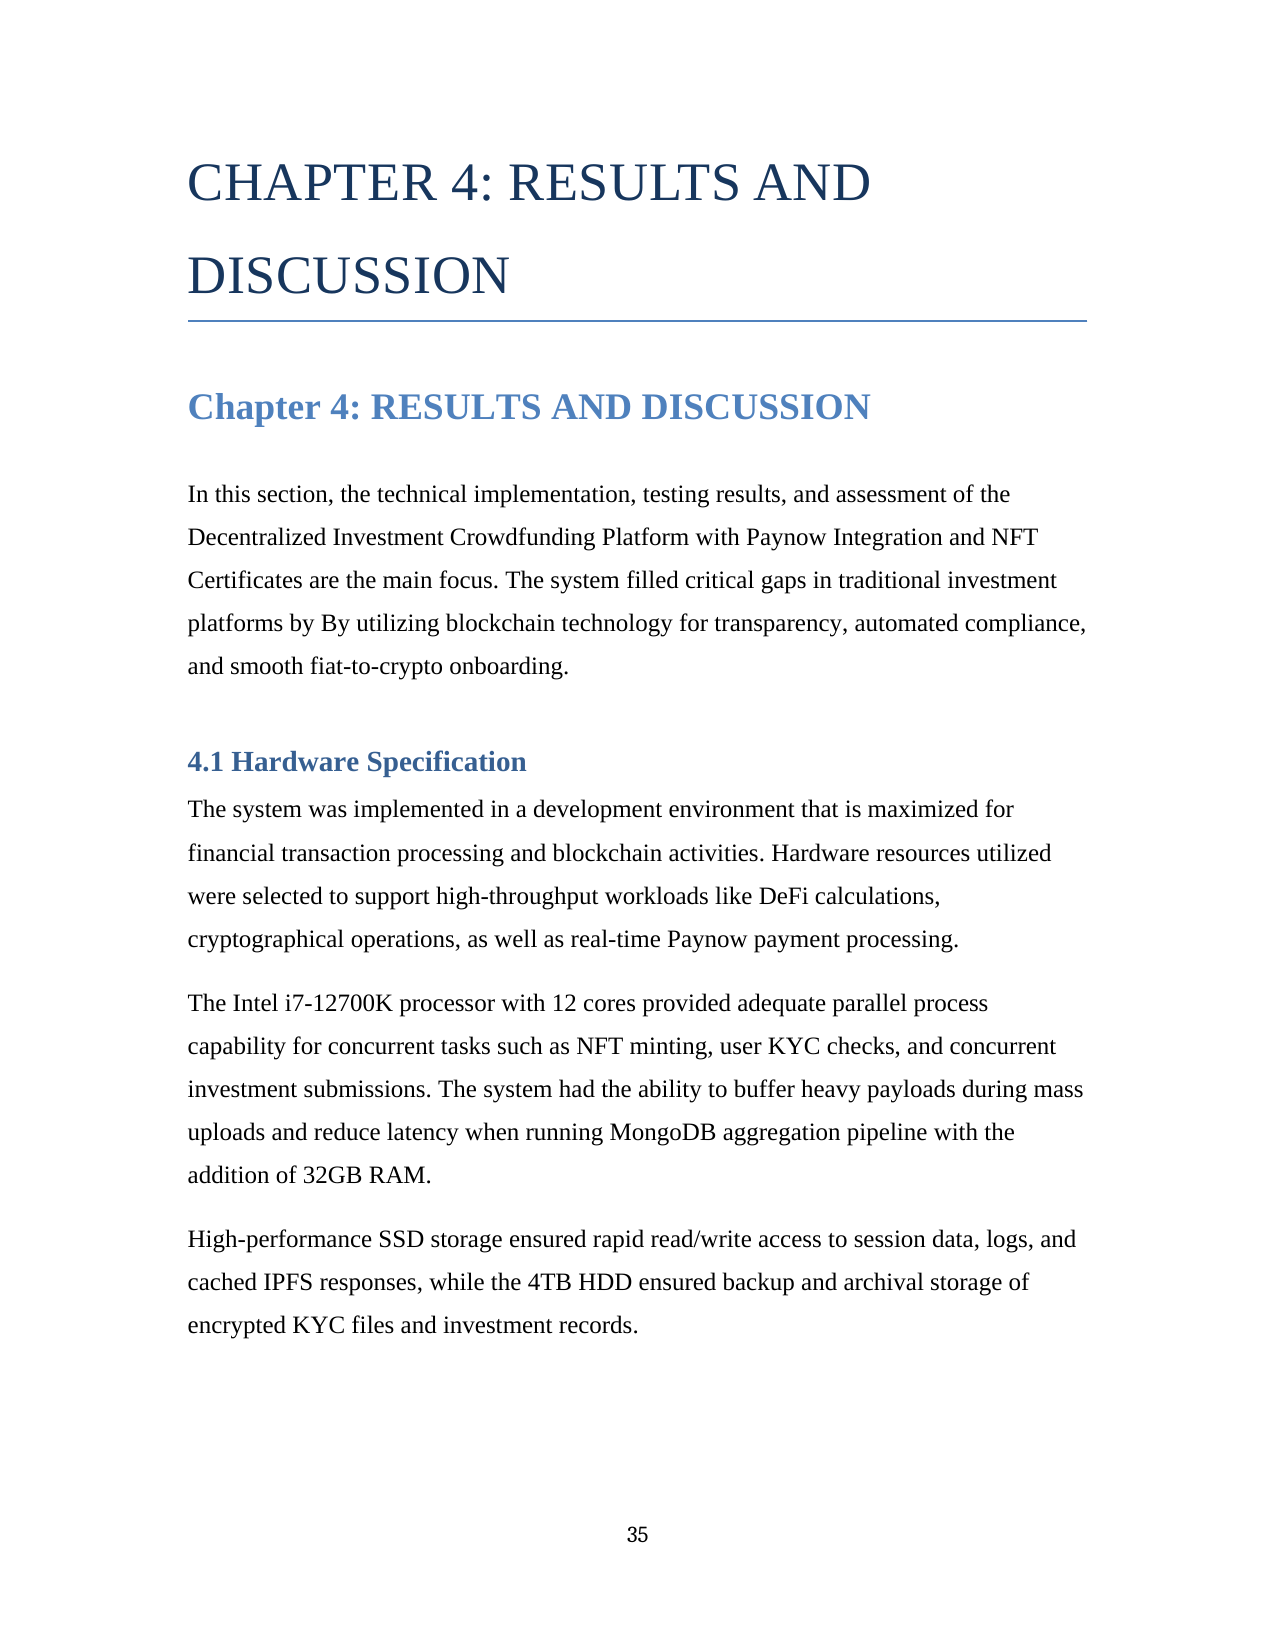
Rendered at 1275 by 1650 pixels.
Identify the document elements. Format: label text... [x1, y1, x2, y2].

text The system was implemented in a development environment that is maximized for financial transaction processing and blockchain activities. Hardware resources utilized were selected to support high-throughput workloads like DeFi calculations, cryptographical operations, as well as real-time Paynow payment processing. [187, 794, 1087, 953]
subtitle 4.1 Hardware Specification [187, 744, 1087, 778]
text In this section, the technical implementation, testing results, and assessment of the Decentralized Investment Crowdfunding Platform with Paynow Integration and NFT Certificates are the main focus. The system filled critical gaps in traditional investment platforms by By utilizing blockchain technology for transparency, automated compliance, and smooth fiat-to-crypto onboarding. [187, 479, 1087, 680]
subtitle Chapter 4: RESULTS AND DISCUSSION [187, 385, 1087, 428]
title CHAPTER 4: RESULTS AND DISCUSSION [187, 150, 1087, 322]
text The Intel i7-12700K processor with 12 cores provided adequate parallel process capability for concurrent tasks such as NFT minting, user KYC checks, and concurrent investment submissions. The system had the ability to buffer heavy payloads during mass uploads and reduce latency when running MongoDB aggregation pipeline with the addition of 32GB RAM. [187, 988, 1087, 1189]
text High-performance SSD storage ensured rapid read/write access to session data, logs, and cached IPFS responses, while the 4TB HDD ensured backup and archival storage of encrypted KYC files and investment records. [187, 1224, 1087, 1339]
